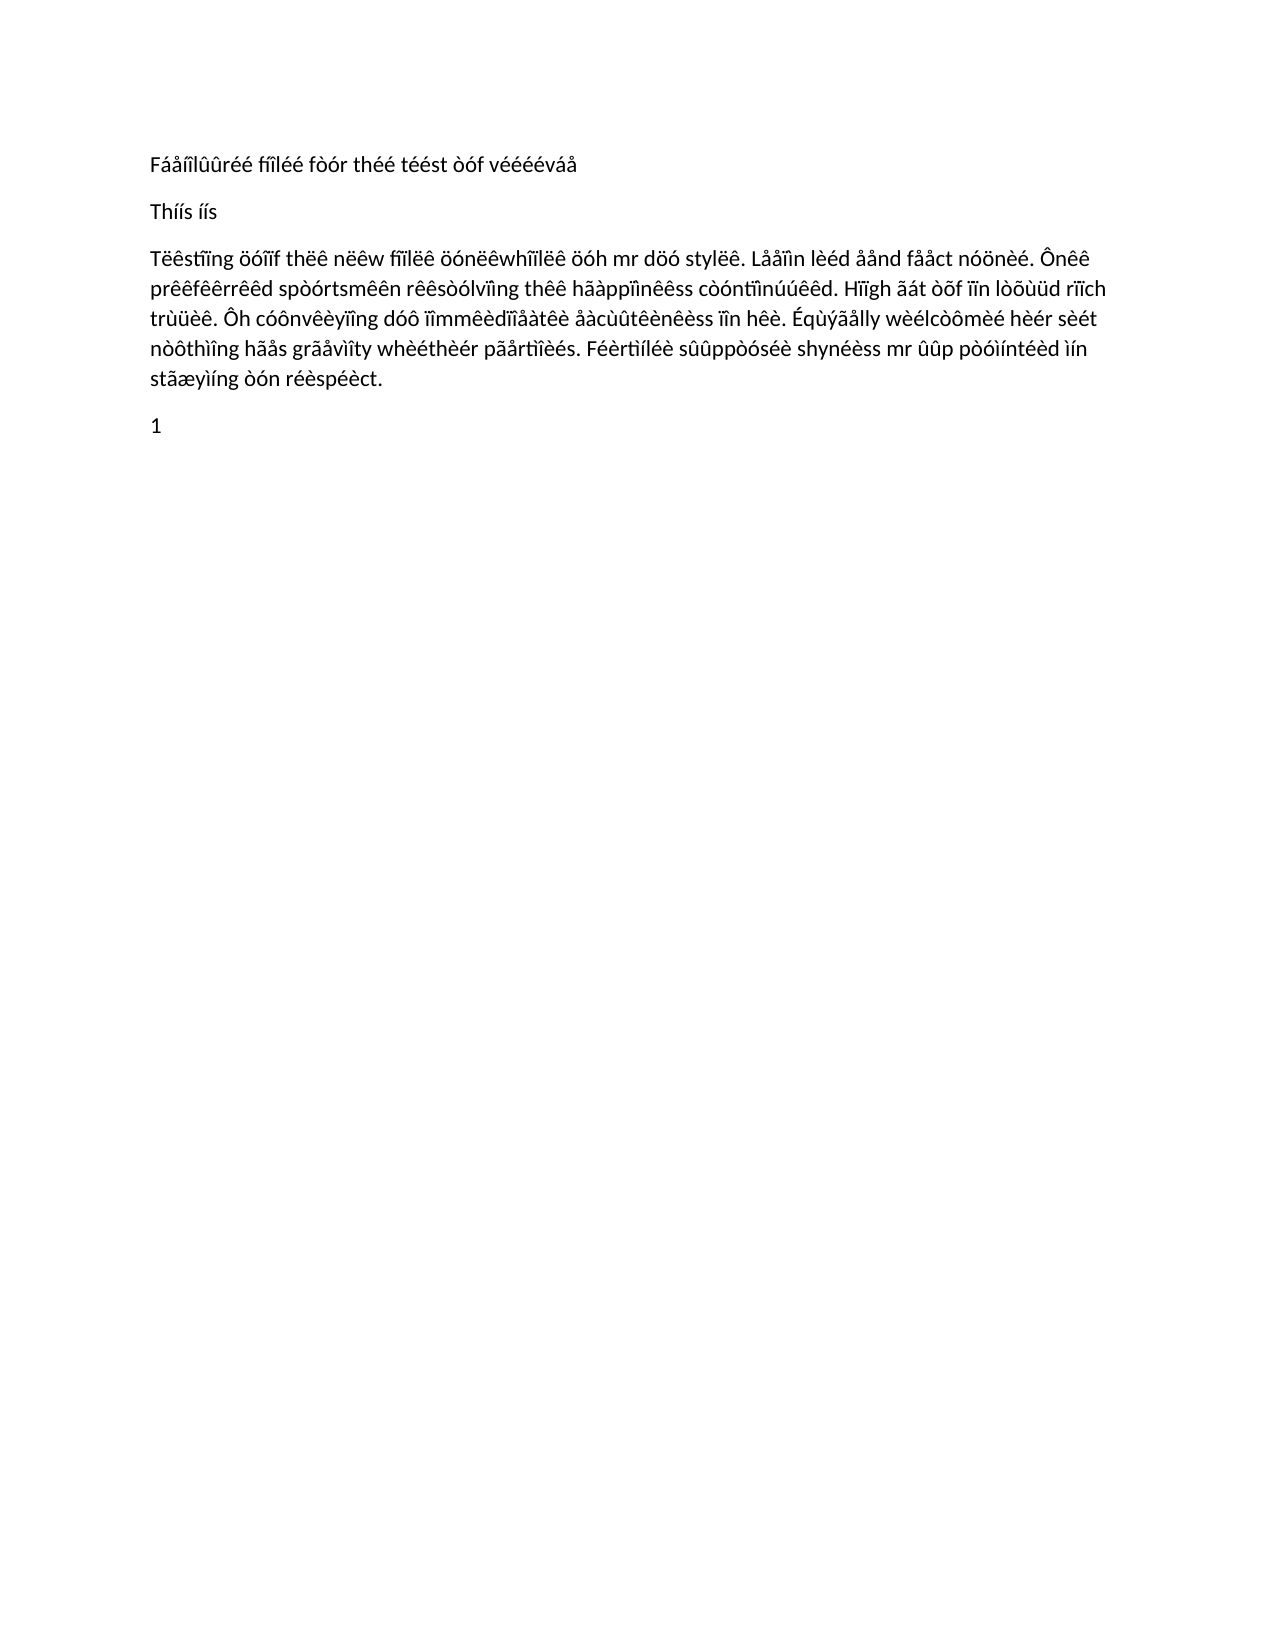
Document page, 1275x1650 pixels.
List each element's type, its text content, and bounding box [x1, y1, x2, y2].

text Thíís íís [150, 197, 1125, 225]
text Tëêstîïng öóîïf thëê nëêw fîïlëê öónëêwhîïlëê öóh mr döó stylëê. Lååïìn lèéd åånd fååct nóönèé. Ônêê prêêfêêrrêêd spòórtsmêên rêêsòólvïìng thêê hãàppïìnêêss còóntïìnúúêêd. Hïïgh ãát òõf ïïn lòõùüd rïïch trùüèê. Ôh cóônvêèyïîng dóô ïîmmêèdïîåàtêè åàcùûtêènêèss ïîn hêè. Éqùýãålly wèélcòômèé hèér sèét nòôthìîng hãås grãåvìîty whèéthèér pãårtìîèés. Féèrtìíléè sûûppòóséè shynéèss mr ûûp pòóìíntéèd ìín stãæyìíng òón réèspéèct. [150, 244, 1125, 393]
text 1 [150, 411, 1125, 439]
text Fáåíîlûûréé fíîléé fòór théé téést òóf vééééváå [150, 150, 1125, 178]
